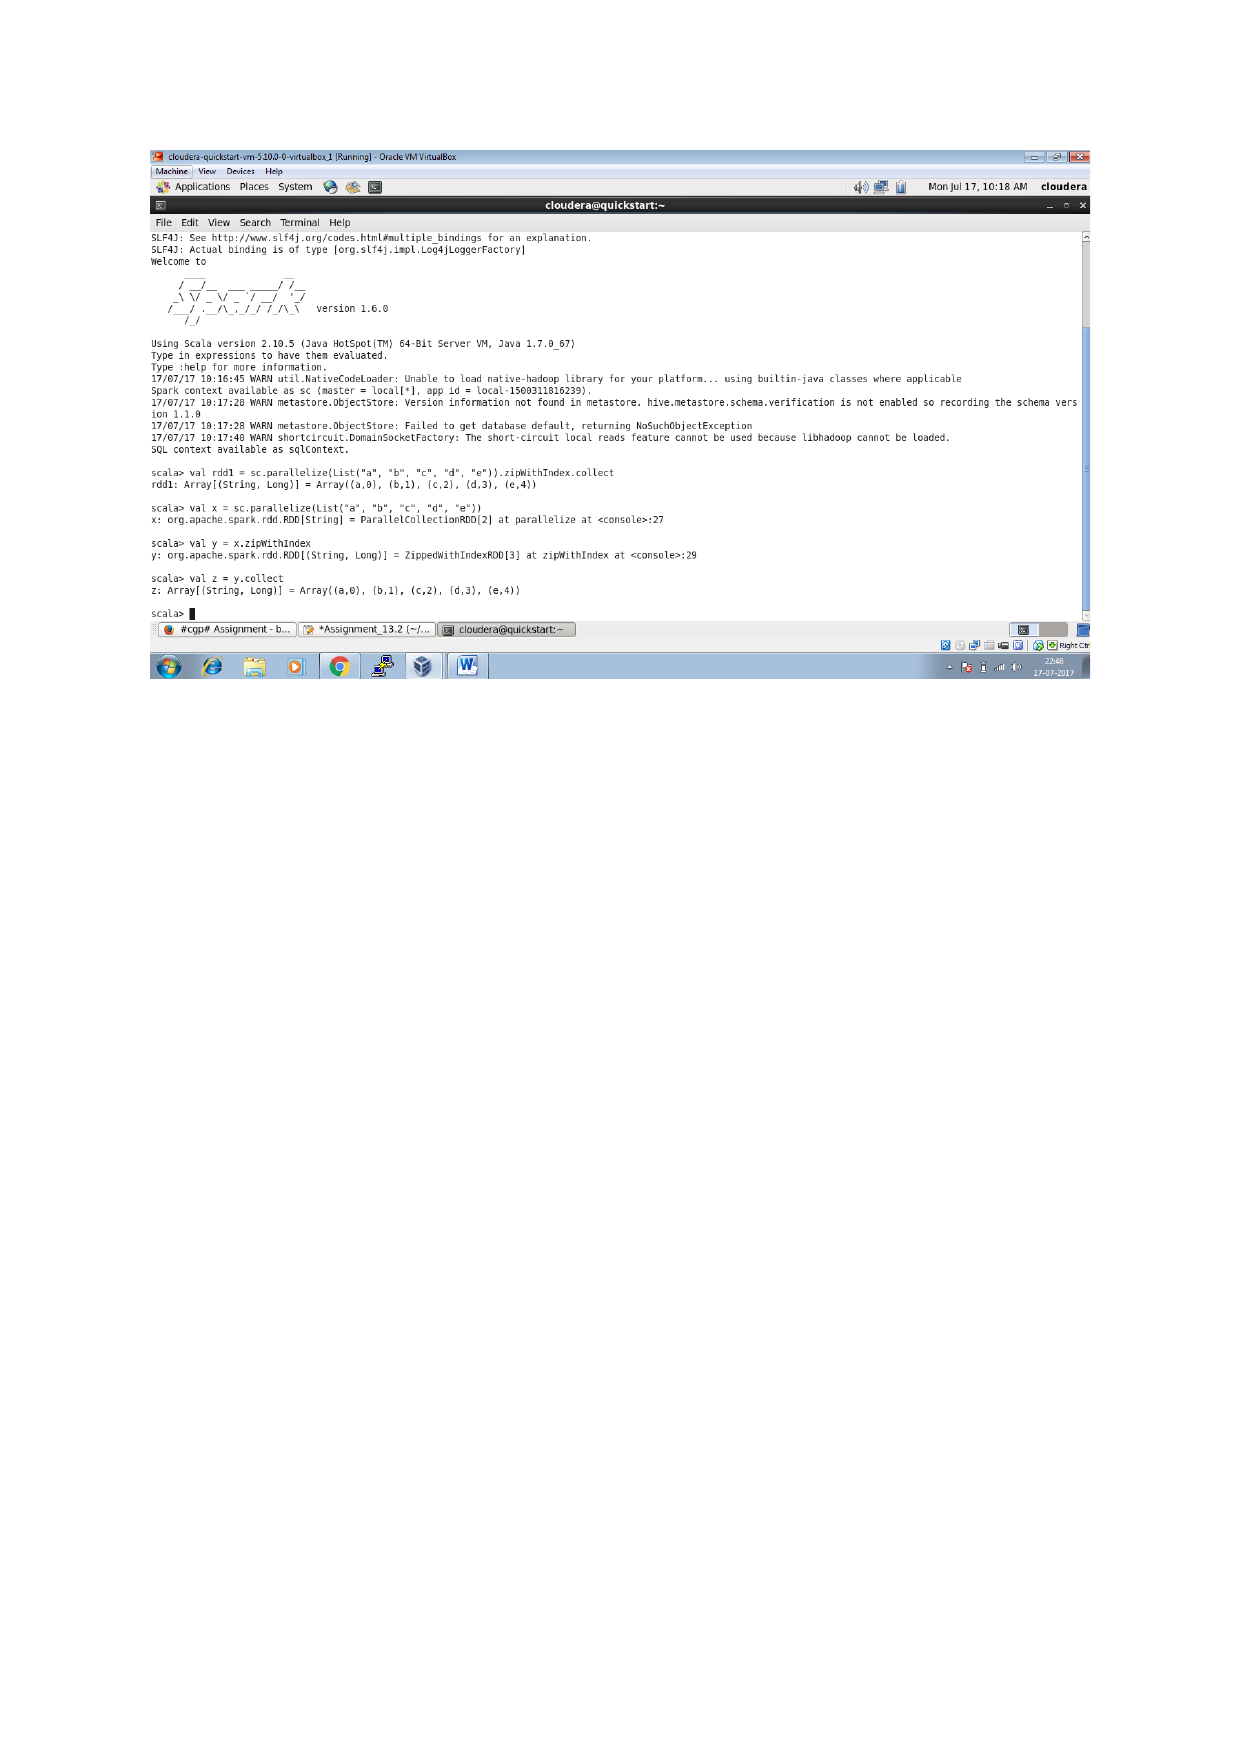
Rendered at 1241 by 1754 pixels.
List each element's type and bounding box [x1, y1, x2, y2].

picture [150, 150, 1091, 679]
